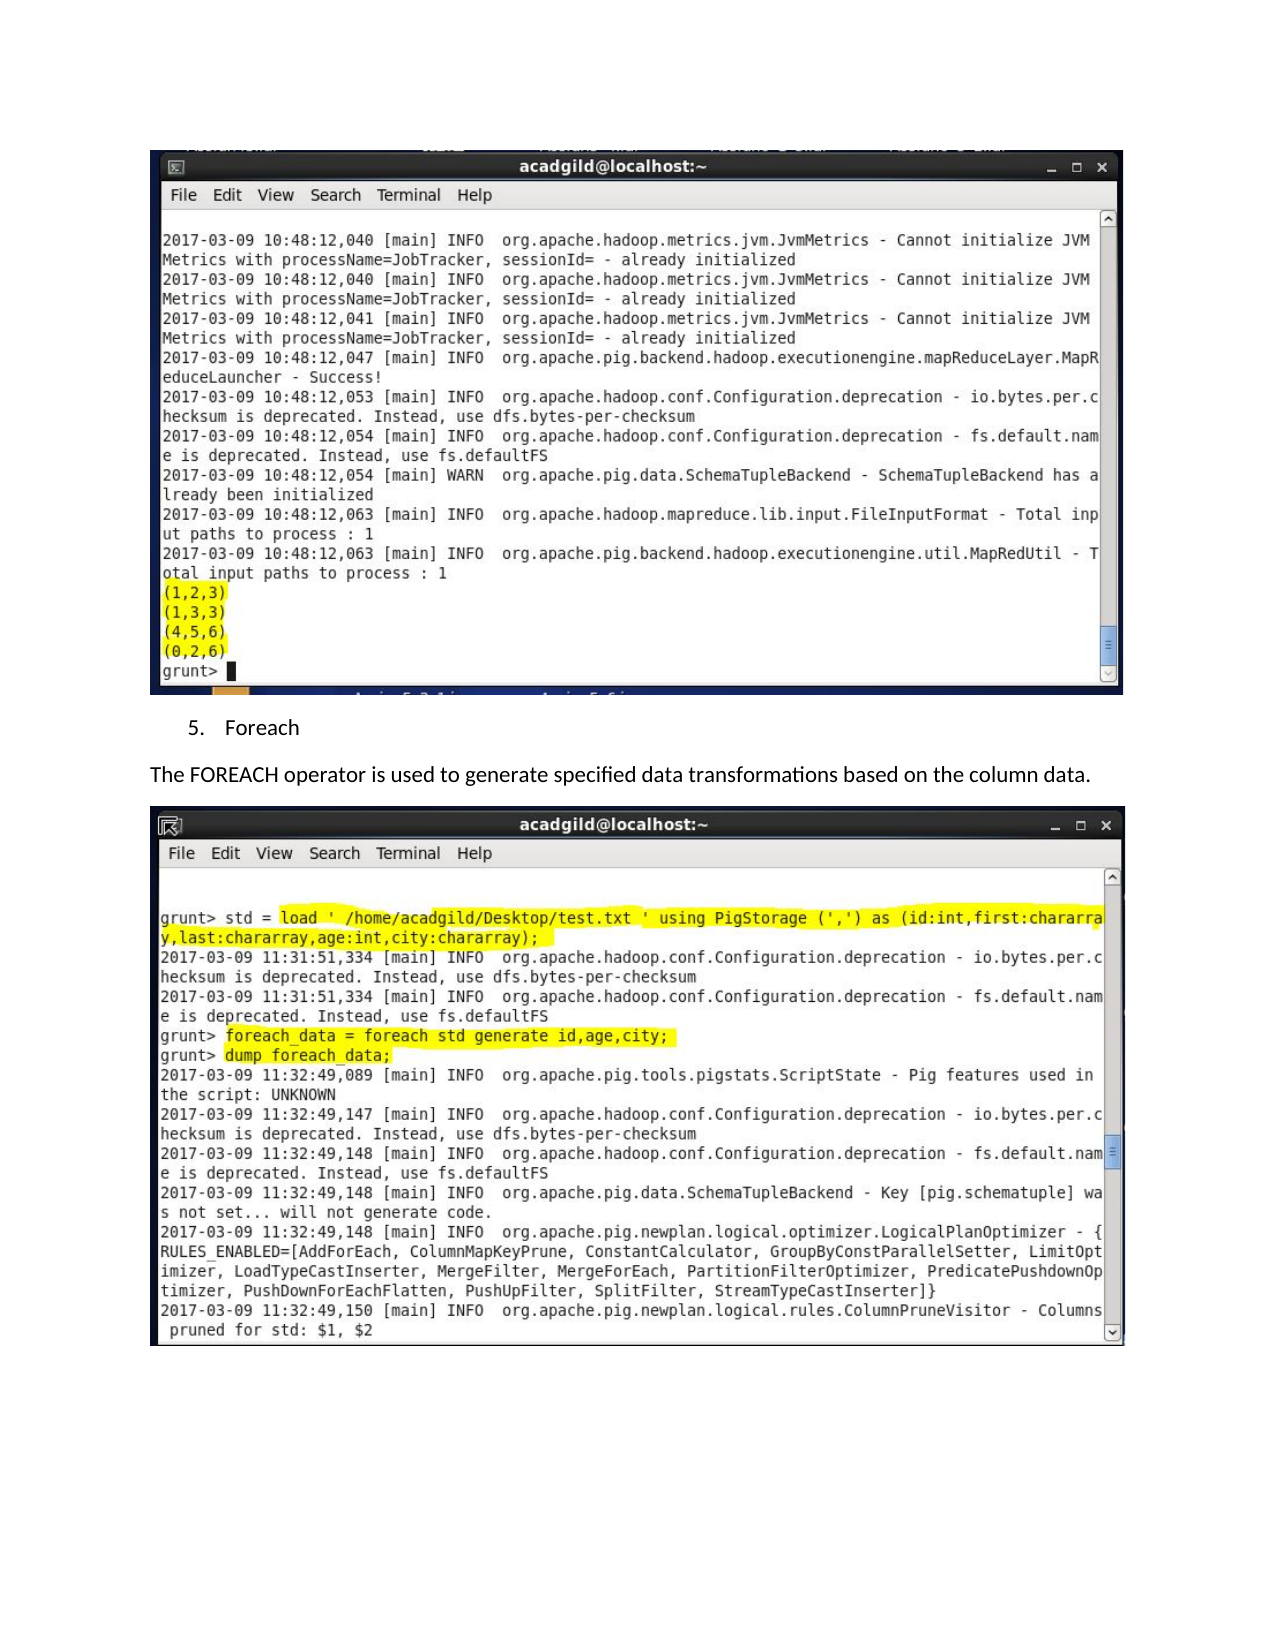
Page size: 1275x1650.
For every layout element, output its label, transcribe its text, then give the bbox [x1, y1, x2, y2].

text The FOREACH operator is used to generate specified data transformations based on the column data. [150, 760, 1125, 788]
list Foreach [187, 713, 1125, 741]
picture [150, 806, 1125, 1346]
picture [150, 150, 1124, 695]
